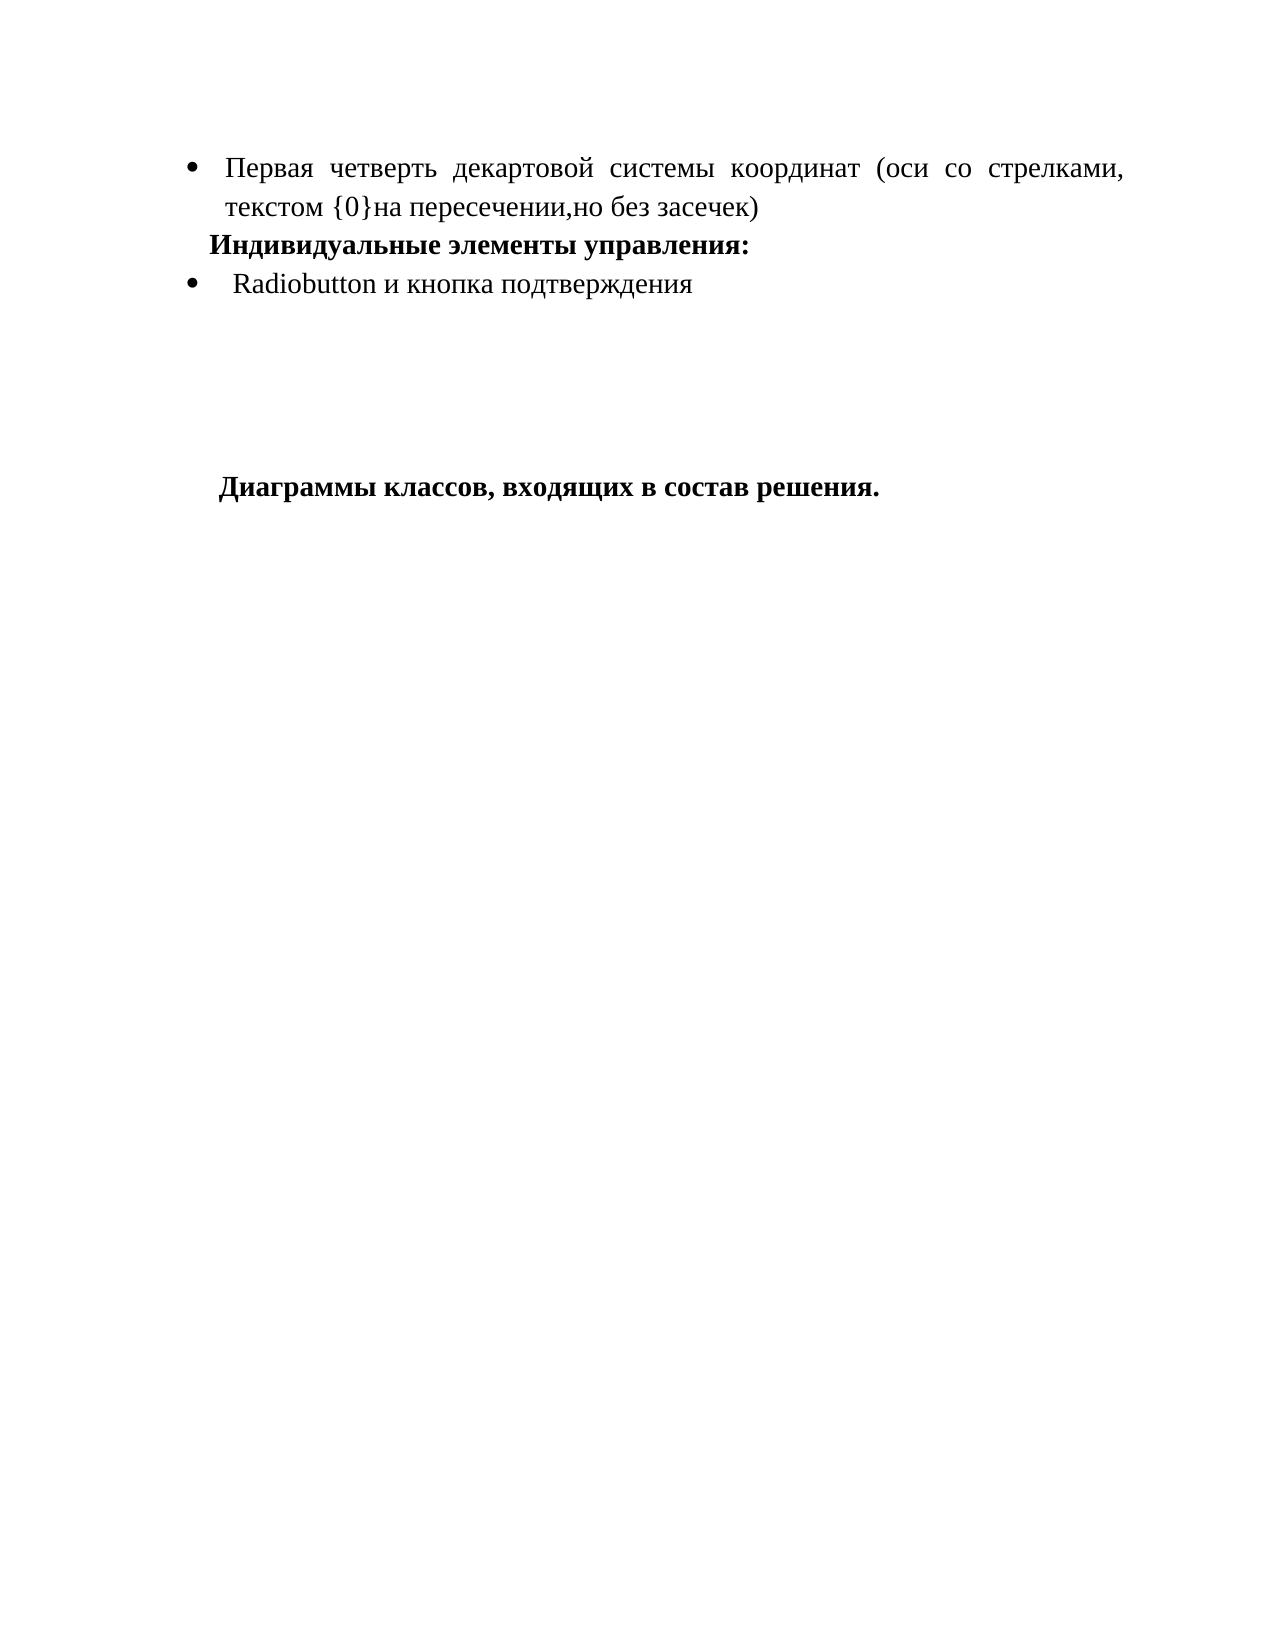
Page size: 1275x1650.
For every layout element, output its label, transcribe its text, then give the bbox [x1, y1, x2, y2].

list Индивидуальные элементы управления: [150, 227, 1125, 261]
list Первая четверть декартовой системы координат (оси со стрелками, текстом {0}на пересечении,но без засечек) [187, 150, 1125, 222]
list Radiobutton и кнопка подтверждения [187, 266, 1125, 299]
list Диаграммы классов, входящих в состав решения. [150, 469, 1125, 503]
